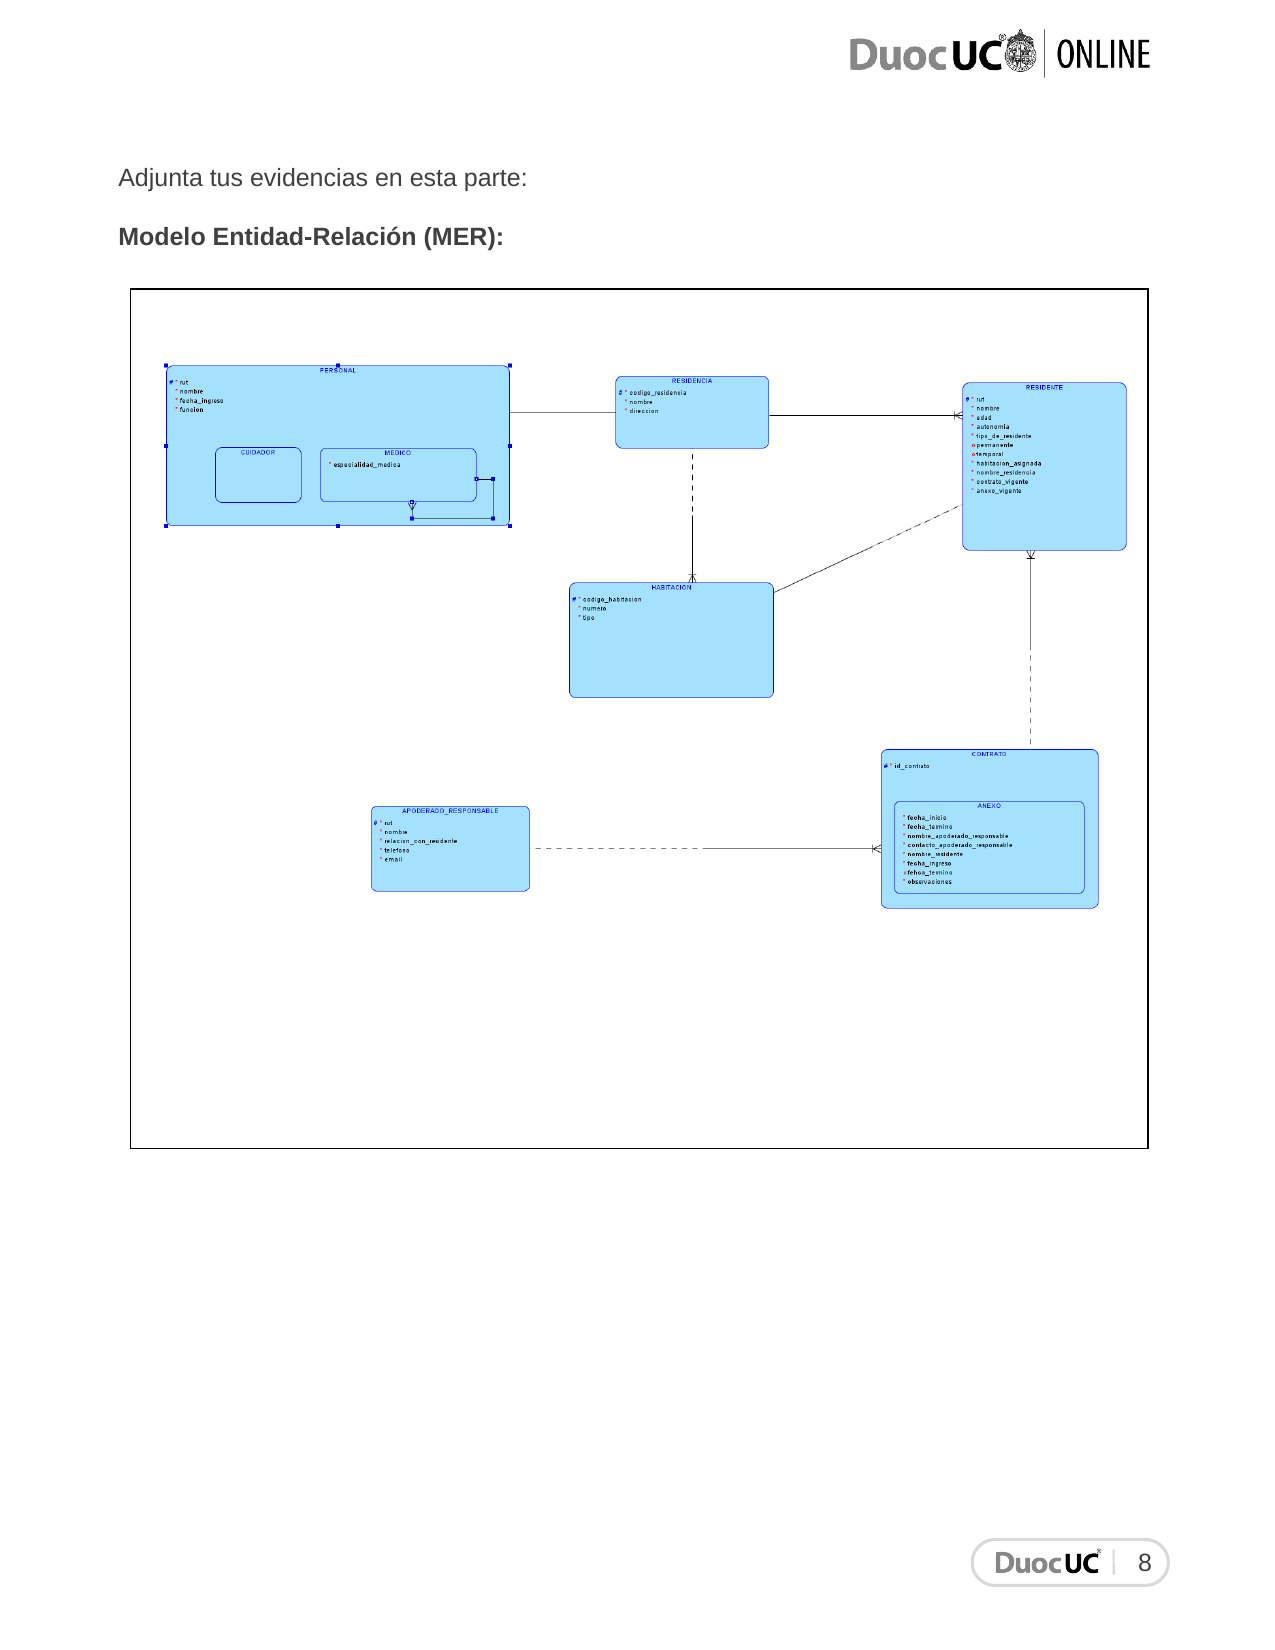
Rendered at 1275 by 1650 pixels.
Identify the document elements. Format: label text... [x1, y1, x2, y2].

picture [982, 1542, 1115, 1583]
picture [830, 3, 1170, 96]
picture [145, 356, 1132, 922]
text Adjunta tus evidencias en esta parte: [118, 162, 1152, 191]
text Modelo Entidad-Relación (MER): [118, 222, 1152, 251]
